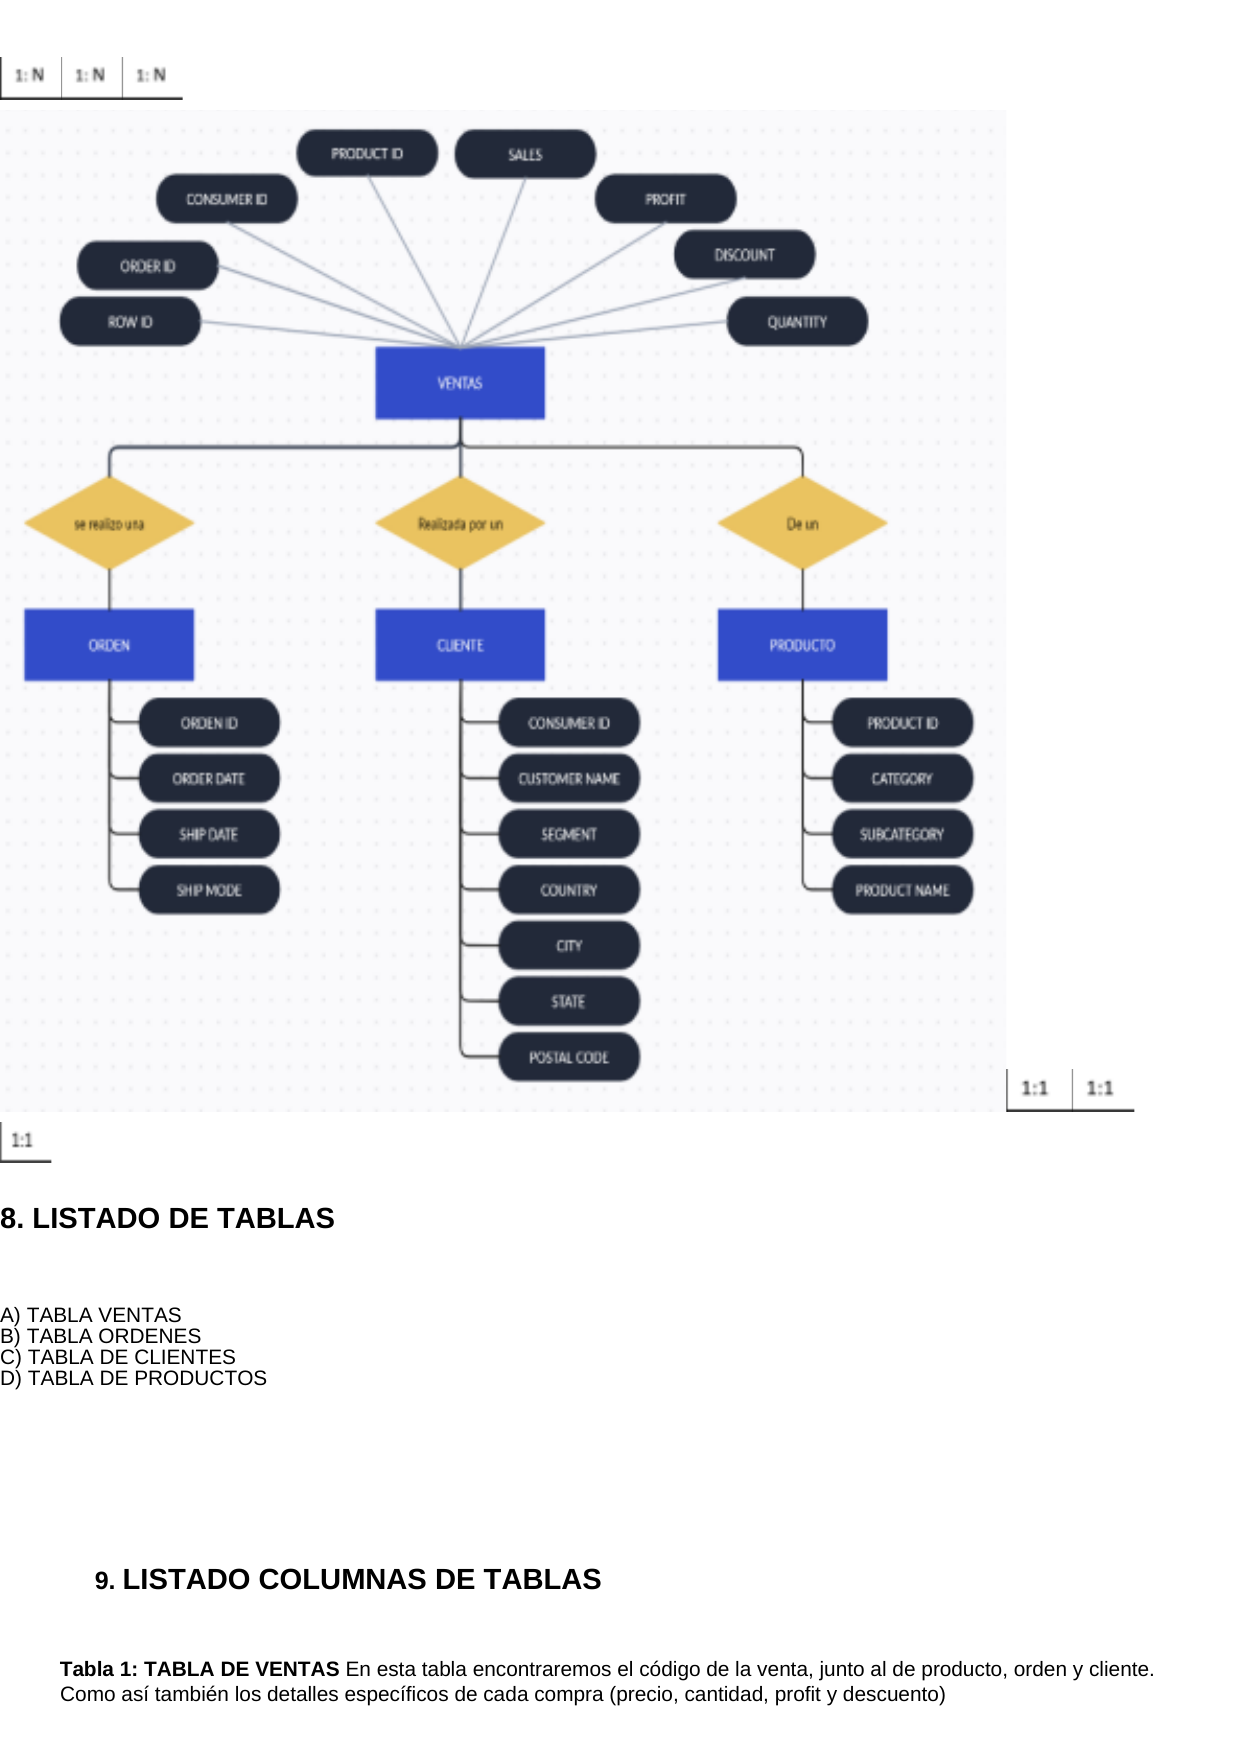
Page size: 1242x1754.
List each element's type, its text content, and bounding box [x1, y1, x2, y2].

text B) TABLA ORDENES [0, 1327, 1184, 1347]
text 8. LISTADO DE TABLAS [0, 1207, 1184, 1234]
picture [0, 110, 1135, 1112]
picture [0, 57, 183, 100]
text C) TABLA DE CLIENTES [0, 1348, 1184, 1368]
text Tabla 1: TABLA DE VENTAS En esta tabla encontraremos el código de la venta, junto al de producto, orden y cliente. Como así también los detalles específicos de cada compra (precio, cantidad, profit y descuento) [59, 1657, 1158, 1706]
text 9. LISTADO COLUMNAS DE TABLAS [94, 1562, 1184, 1595]
picture [0, 1122, 52, 1163]
text A) TABLA VENTAS [0, 1306, 1184, 1326]
text D) TABLA DE PRODUCTOS [0, 1369, 1184, 1389]
